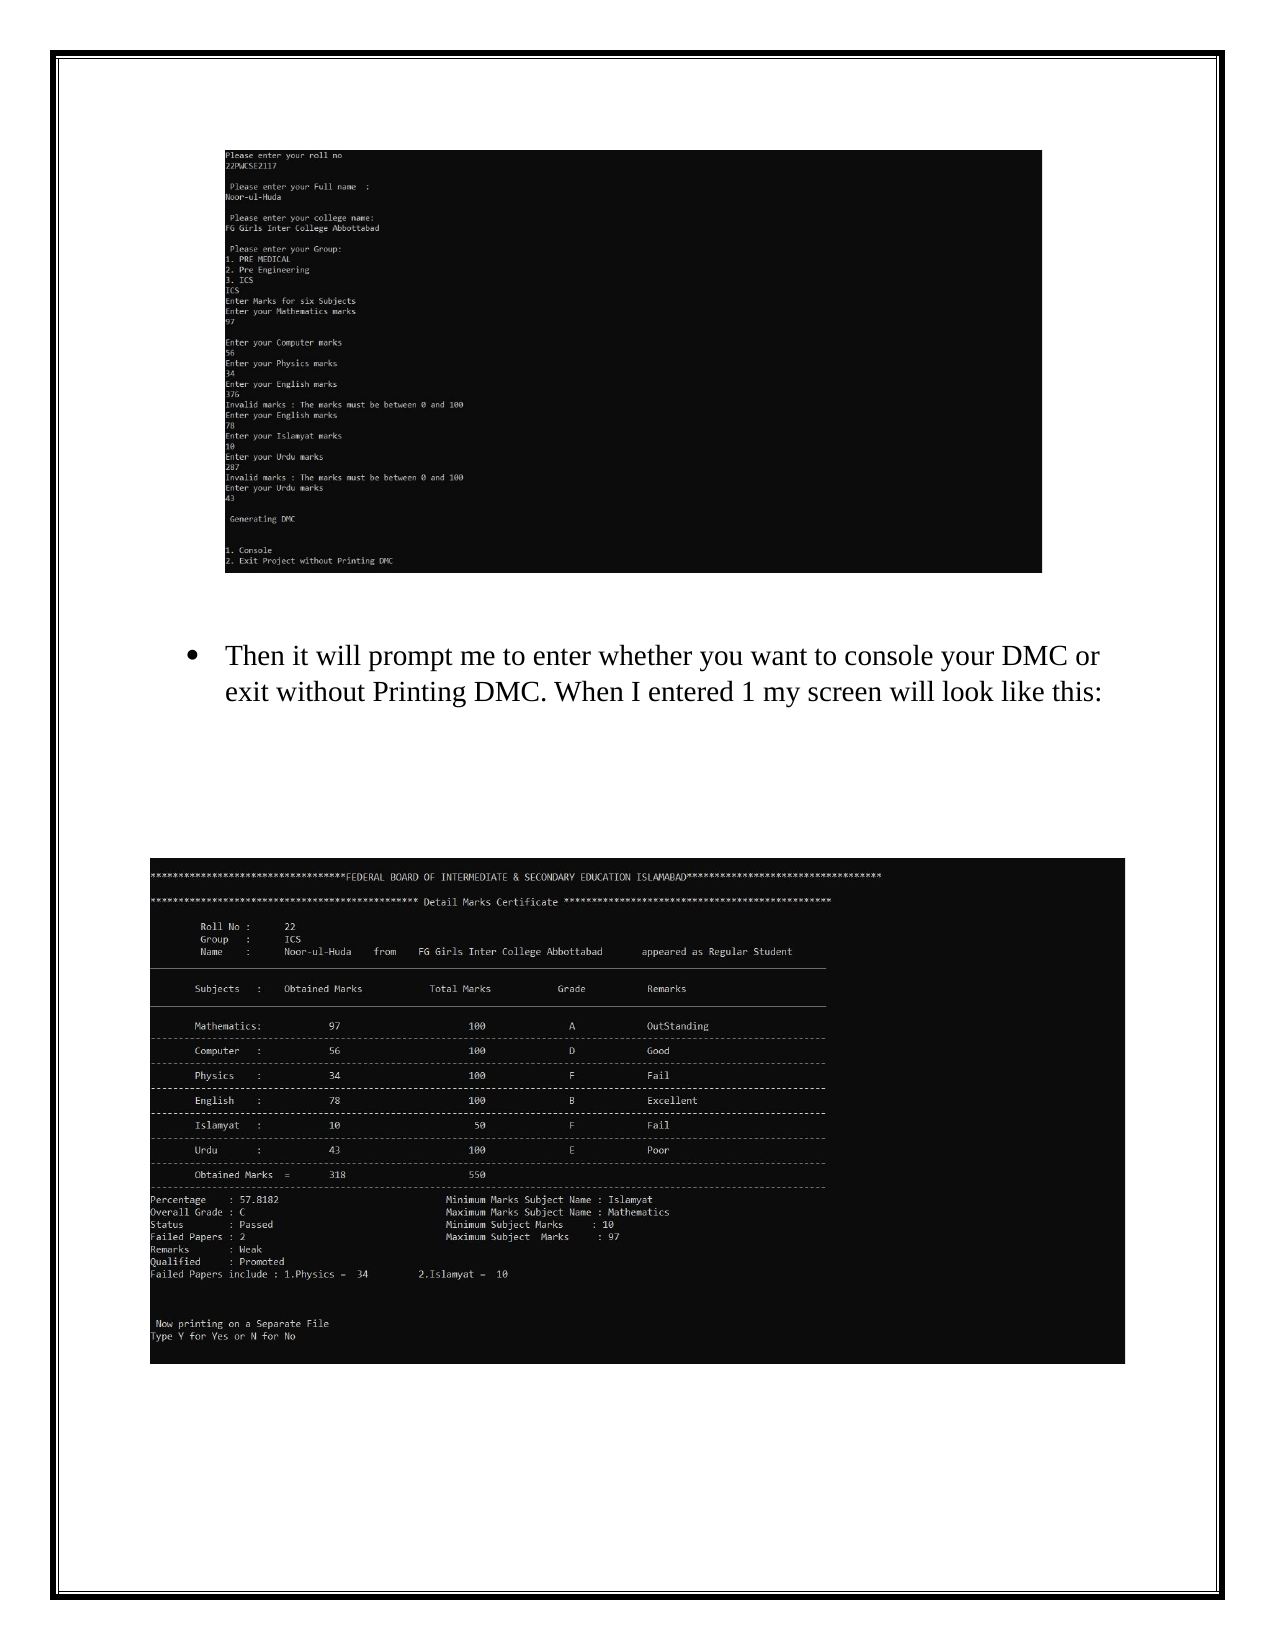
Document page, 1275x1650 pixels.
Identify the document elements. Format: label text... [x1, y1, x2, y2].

picture [150, 856, 1125, 1364]
list Then it will prompt me to enter whether you want to console your DMC or exit without Printing DMC. When I entered 1 my screen will look like this: [187, 638, 1125, 708]
picture [225, 150, 1043, 573]
